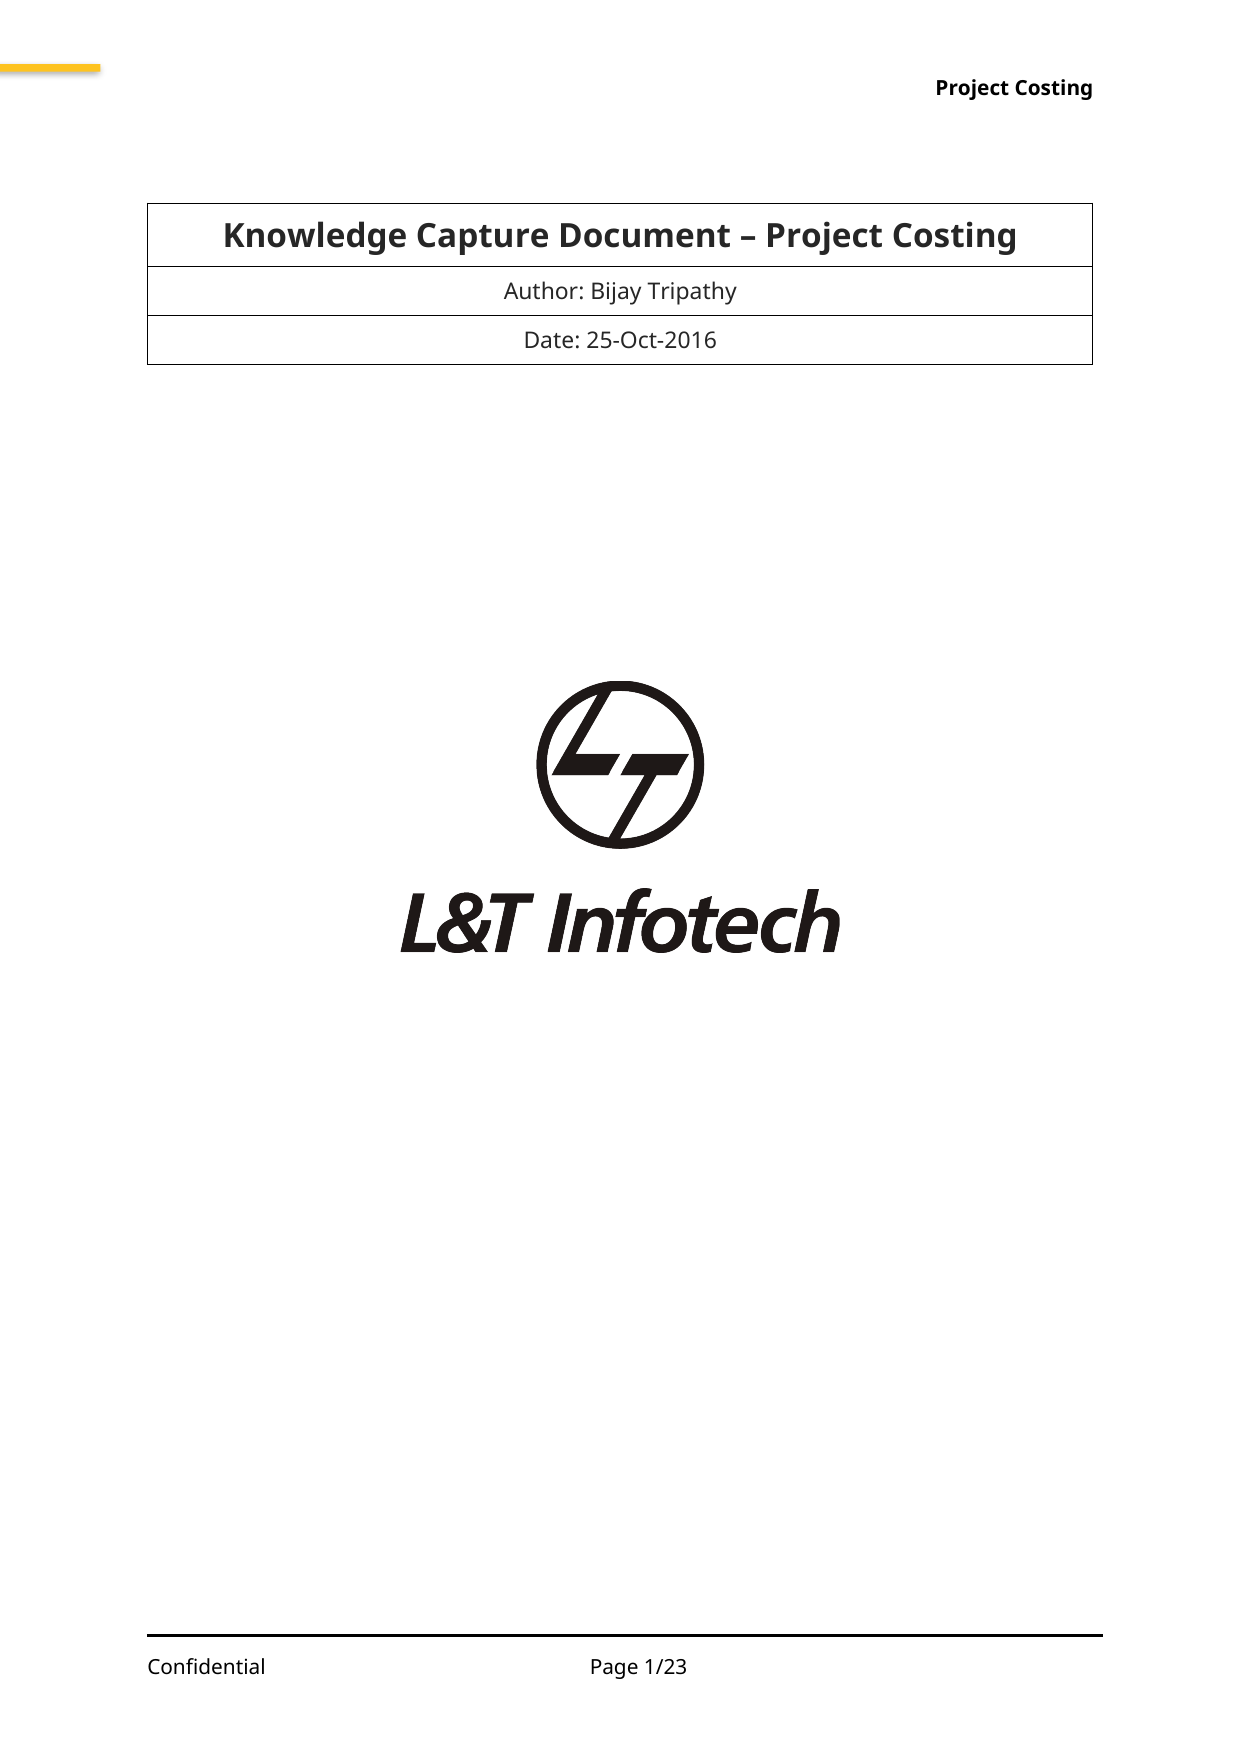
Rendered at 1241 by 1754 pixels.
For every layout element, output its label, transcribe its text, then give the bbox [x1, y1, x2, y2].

picture [400, 681, 840, 953]
table_cell Author: Bijay Tripathy [148, 267, 1092, 315]
table_header Knowledge Capture Document – Project Costing [148, 204, 1092, 266]
table_cell Date: 25-Oct-2016 [148, 316, 1092, 364]
